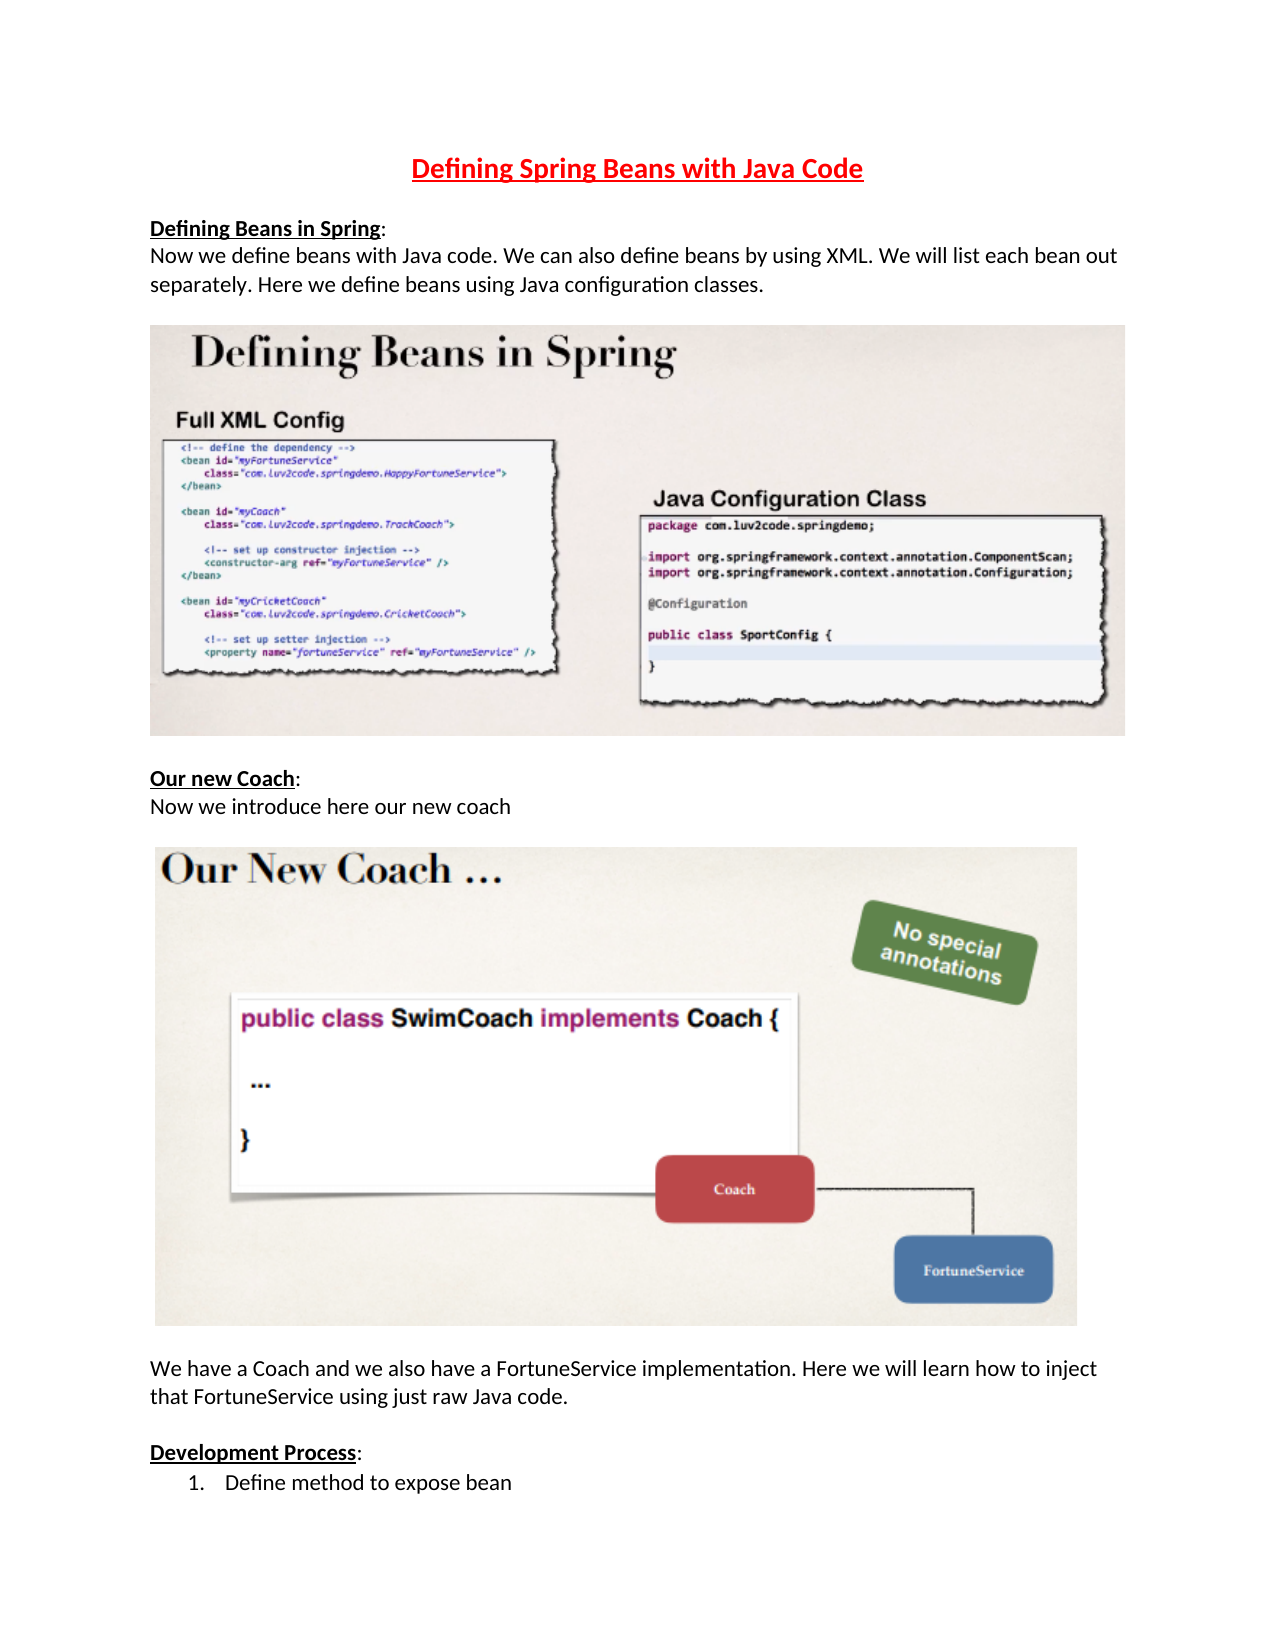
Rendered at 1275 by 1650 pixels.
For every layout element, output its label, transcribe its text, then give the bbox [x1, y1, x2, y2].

list Define method to expose bean [187, 1466, 1125, 1497]
picture [155, 847, 1078, 1326]
text Now we define beans with Java code. We can also define beans by using XML. We will list each bean out separately. Here we define beans using Java configuration classes. [150, 242, 1125, 298]
text Now we introduce here our new coach [150, 792, 1125, 820]
text Defining Beans in Spring: [150, 214, 1125, 242]
text Defining Spring Beans with Java Code [150, 150, 1125, 186]
picture [150, 325, 1125, 736]
text Our new Coach: [150, 764, 1125, 792]
text We have a Coach and we also have a FortuneService implementation. Here we will learn how to inject that FortuneService using just raw Java code. [150, 1354, 1125, 1410]
text Development Process: [150, 1438, 1125, 1466]
